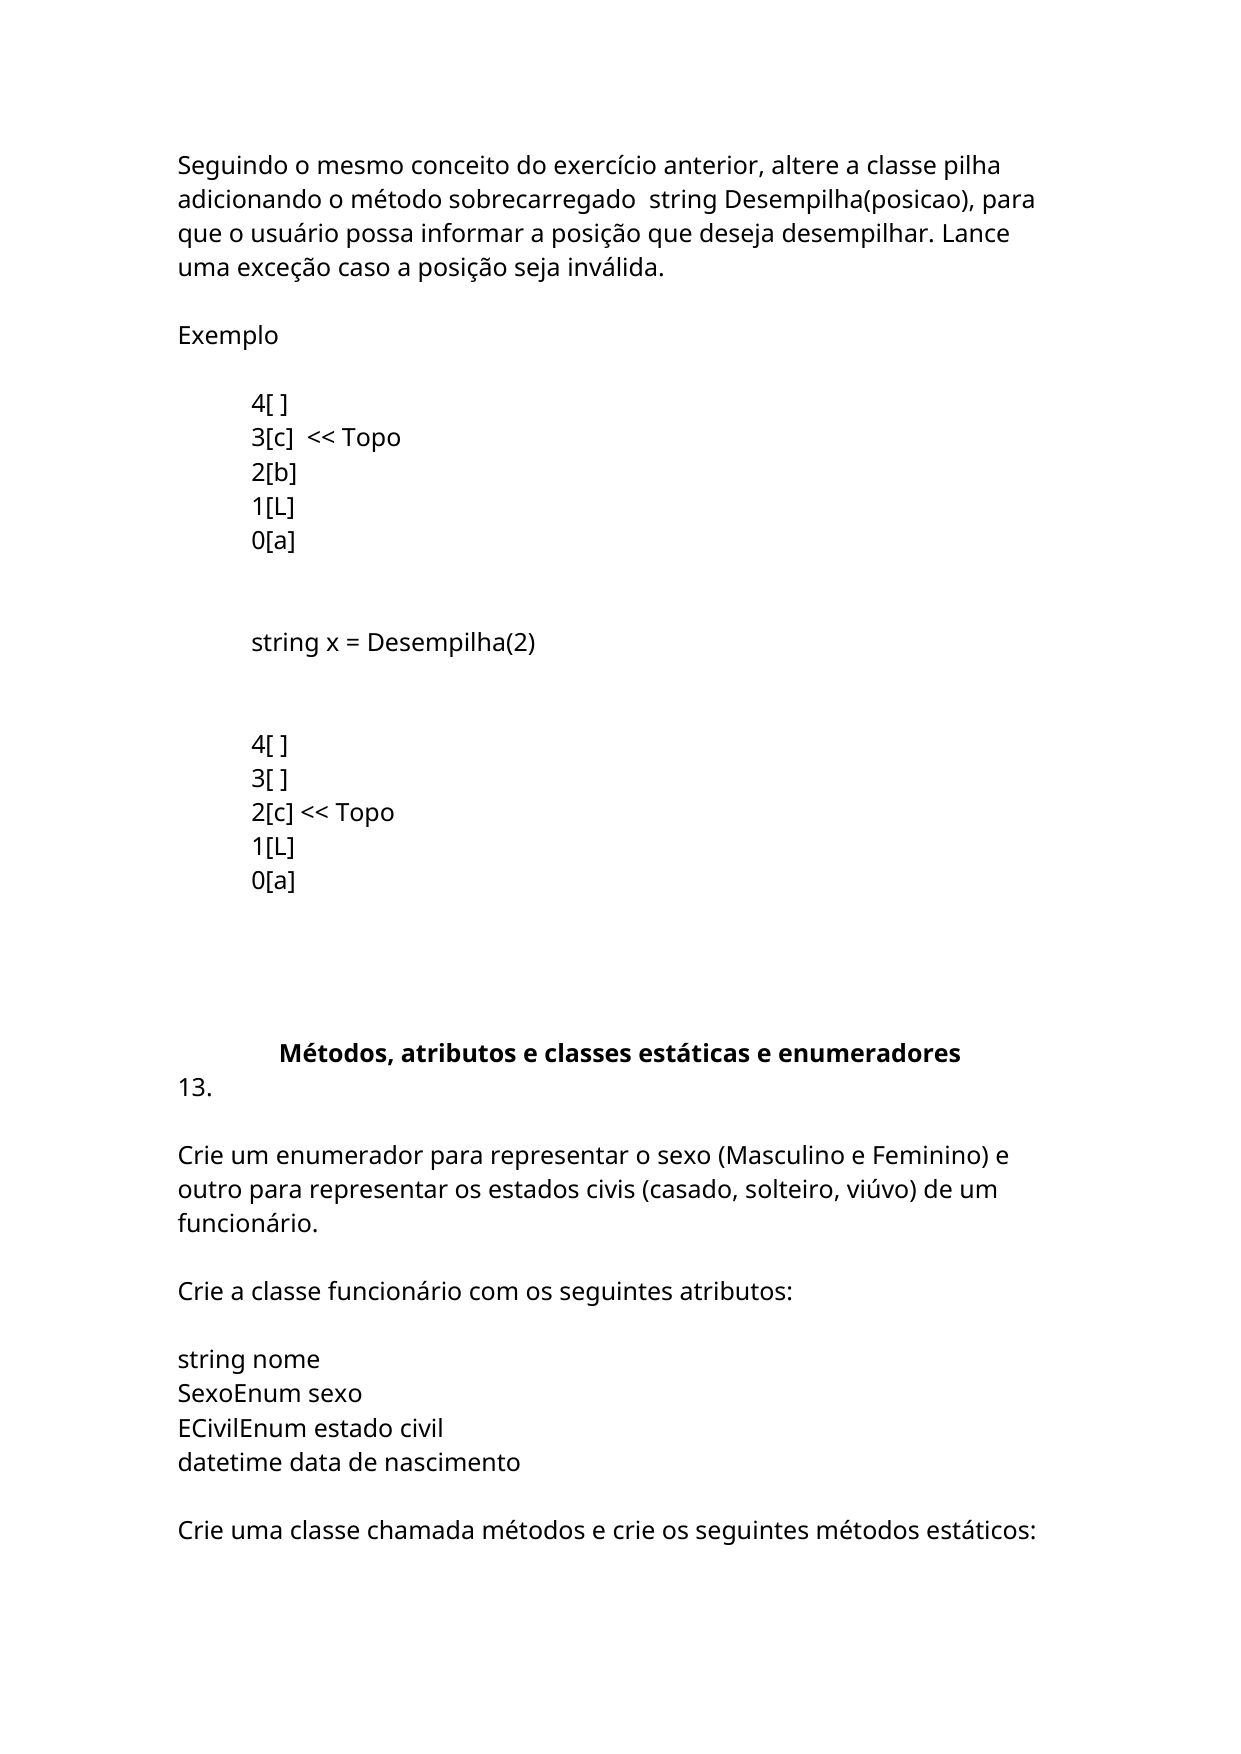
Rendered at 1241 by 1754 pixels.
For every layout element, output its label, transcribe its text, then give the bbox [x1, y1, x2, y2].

text SexoEnum sexo [177, 1376, 1063, 1410]
text 2[c] << Topo [251, 795, 1063, 829]
text Métodos, atributos e classes estáticas e enumeradores [177, 1036, 1063, 1069]
text 0[a] [251, 863, 1063, 897]
text 3[ ] [251, 761, 1063, 795]
text 4[ ] [251, 727, 1063, 761]
text 3[c] << Topo [251, 420, 1063, 454]
text 4[ ] [251, 386, 1063, 420]
text Crie uma classe chamada métodos e crie os seguintes métodos estáticos: [177, 1512, 1063, 1546]
text Exemplo [177, 318, 1063, 352]
text datetime data de nascimento [177, 1444, 1063, 1478]
text ECivilEnum estado civil [177, 1410, 1063, 1444]
text Crie a classe funcionário com os seguintes atributos: [177, 1274, 1063, 1308]
text string x = Desempilha(2) [251, 624, 1063, 658]
text 1[L] [251, 488, 1063, 522]
text Seguindo o mesmo conceito do exercício anterior, altere a classe pilha adicionando o método sobrecarregado string Desempilha(posicao), para que o usuário possa informar a posição que deseja desempilhar. Lance uma exceção caso a posição seja inválida. [177, 148, 1063, 284]
text 0[a] [251, 522, 1063, 556]
text string nome [177, 1342, 1063, 1376]
text Crie um enumerador para representar o sexo (Masculino e Feminino) e outro para representar os estados civis (casado, solteiro, viúvo) de um funcionário. [177, 1138, 1063, 1240]
text 1[L] [251, 829, 1063, 863]
text 2[b] [251, 454, 1063, 488]
